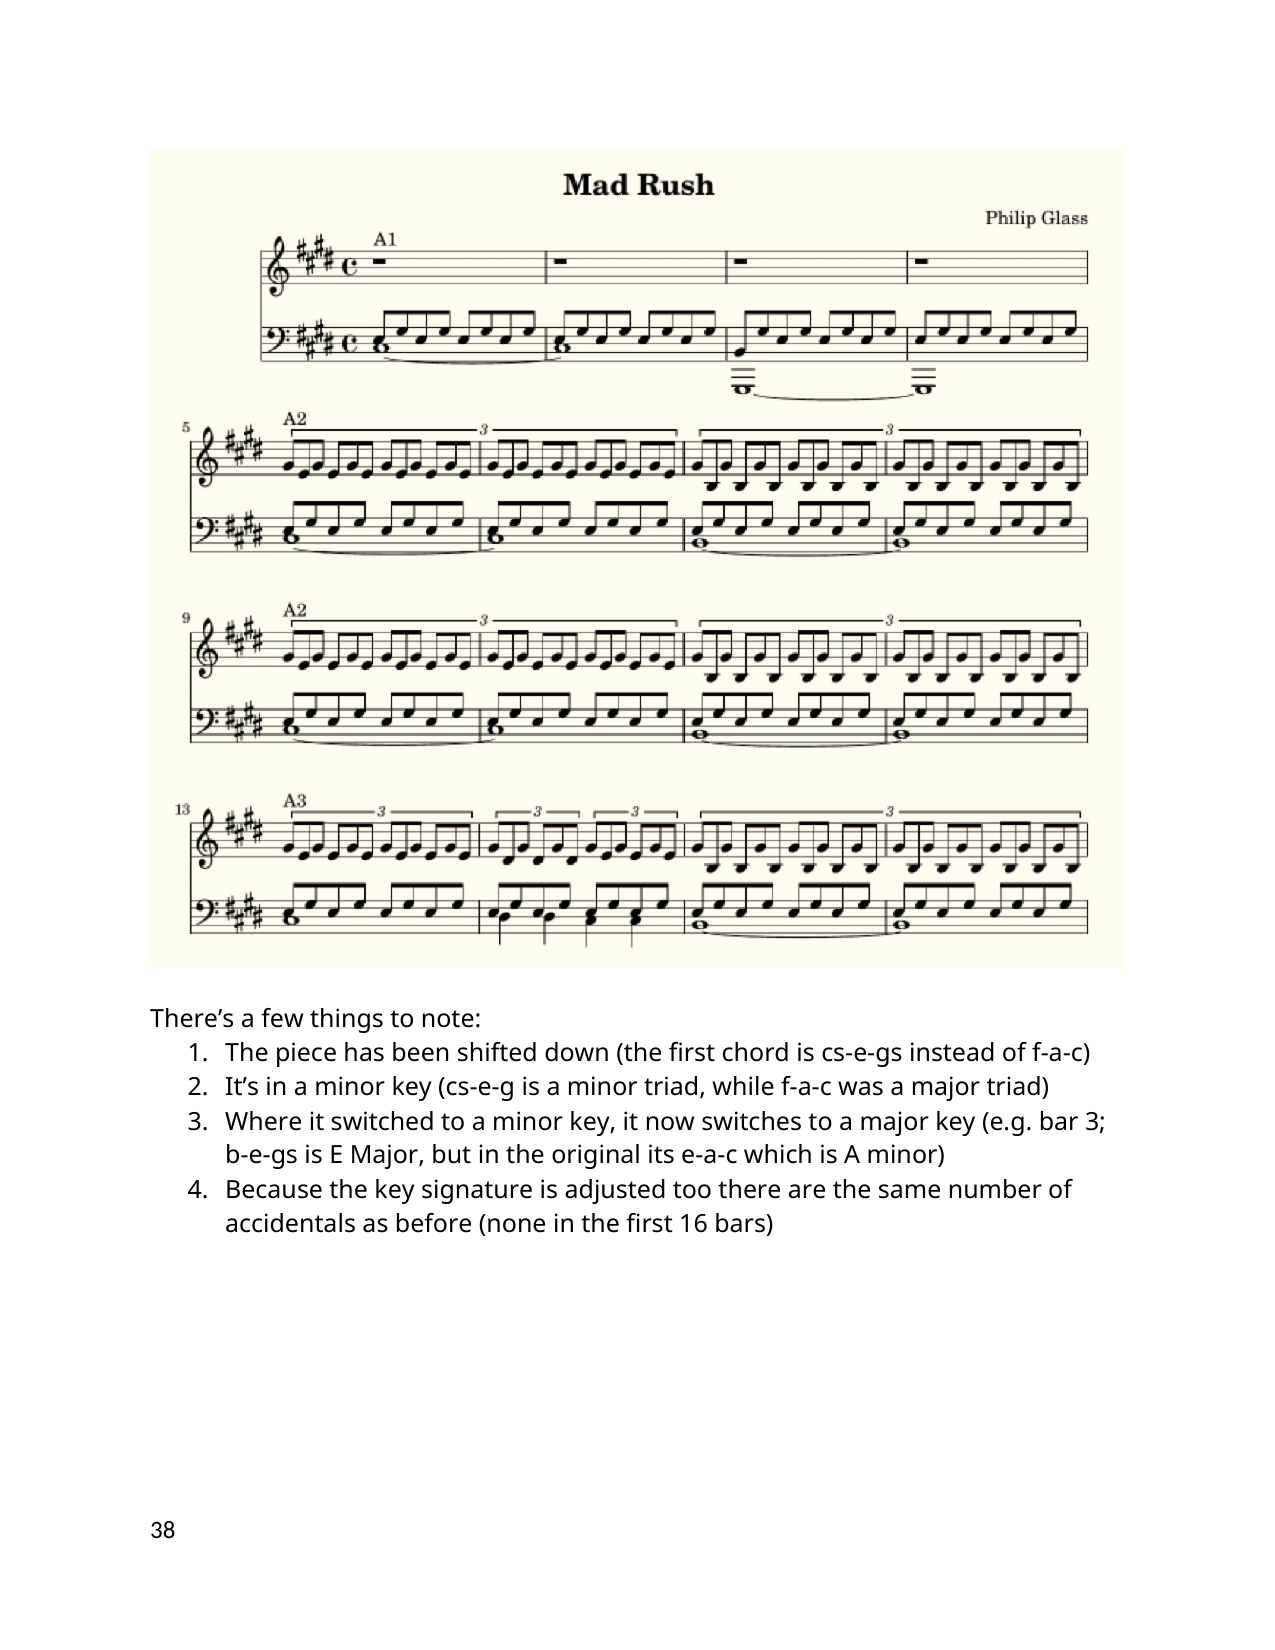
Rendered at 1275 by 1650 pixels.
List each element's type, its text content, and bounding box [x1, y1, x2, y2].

list Where it switched to a minor key, it now switches to a major key (e.g. bar 3; b-e-gs is E Major, but in the original its e-a-c which is A minor) [187, 1103, 1125, 1171]
list It’s in a minor key (cs-e-g is a minor triad, while f-a-c was a major triad) [187, 1069, 1125, 1103]
list The piece has been shifted down (the first chord is cs-e-gs instead of f-a-c) [187, 1035, 1125, 1069]
text There’s a few things to note: [150, 1001, 1125, 1035]
list Because the key signature is adjusted too there are the same number of accidentals as before (none in the first 16 bars) [187, 1171, 1125, 1239]
picture [150, 150, 1125, 967]
